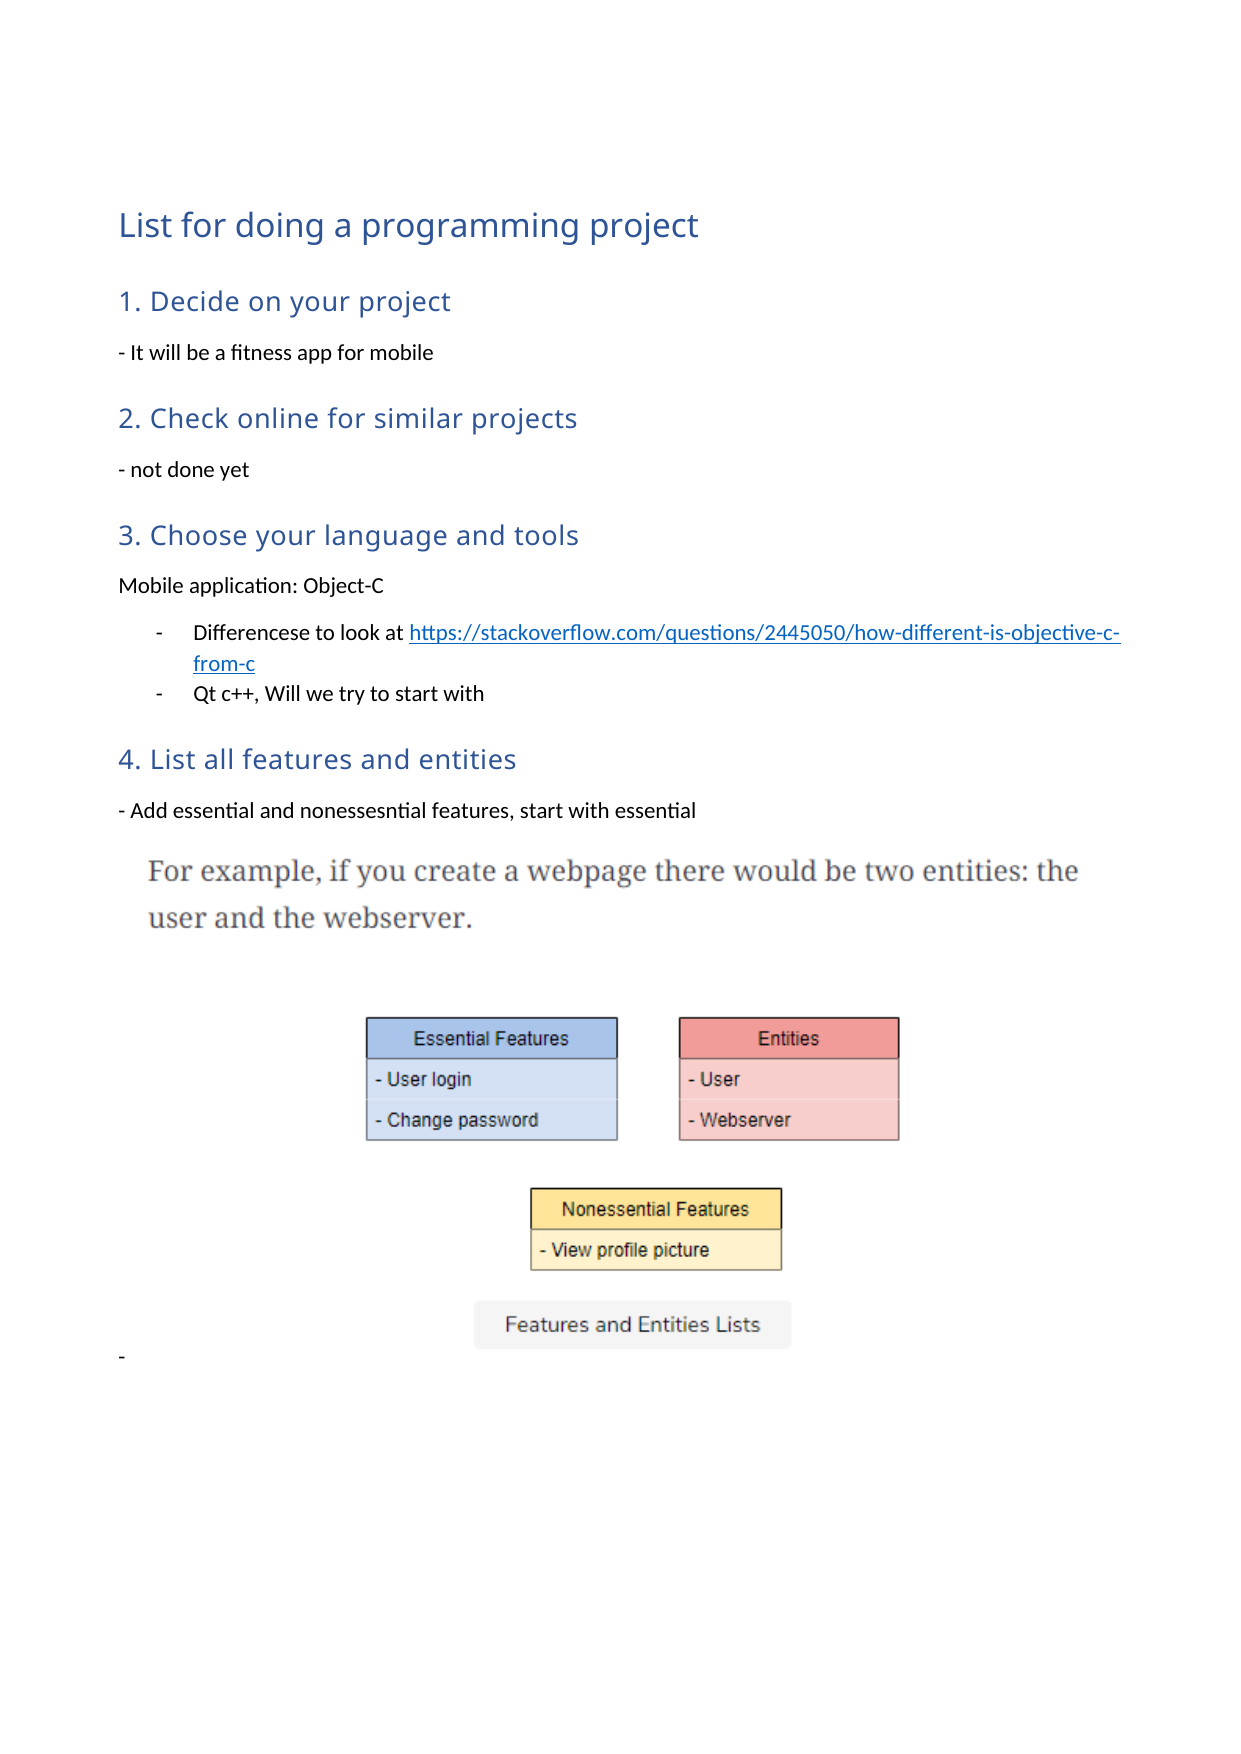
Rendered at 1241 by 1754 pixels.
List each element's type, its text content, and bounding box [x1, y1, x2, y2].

subtitle List for doing a programming project [118, 202, 1122, 248]
text Mobile application: Object-C [118, 572, 1122, 599]
picture [130, 842, 1122, 1365]
subtitle 3. Choose your language and tools [118, 516, 1122, 553]
text - not done yet [118, 455, 1122, 483]
text - Add essential and nonessesntial features, start with essential [118, 796, 1122, 824]
list Differencese to look at https://stackoverflow.com/questions/2445050/how-different-is-objective-c-from-c [156, 618, 1122, 677]
subtitle 4. List all features and entities [118, 740, 1122, 777]
list Qt c++, Will we try to start with [156, 679, 1122, 707]
subtitle 1. Decide on your project [118, 282, 1122, 319]
text - It will be a fitness app for mobile [118, 338, 1122, 366]
subtitle 2. Check online for similar projects [118, 399, 1122, 436]
